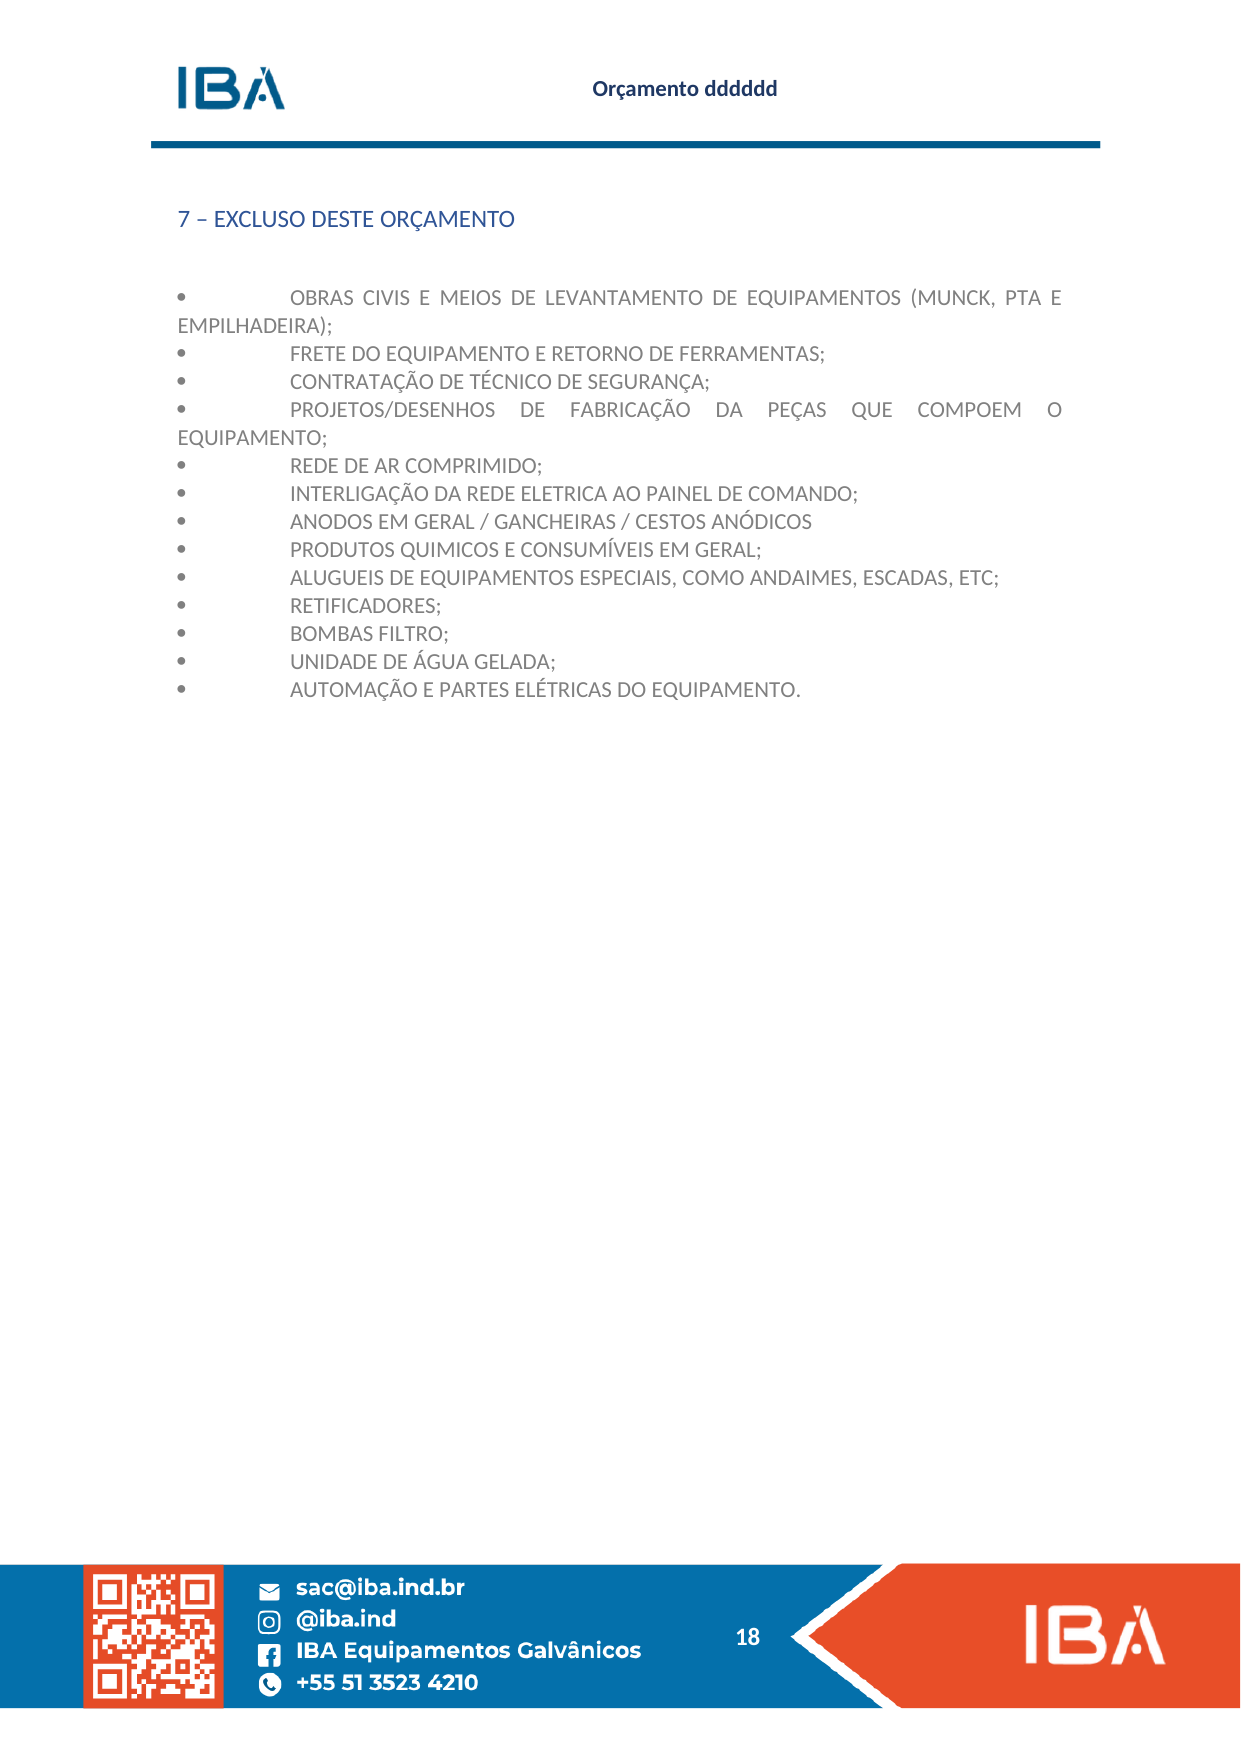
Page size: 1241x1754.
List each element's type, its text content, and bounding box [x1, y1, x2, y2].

list OBRAS CIVIS E MEIOS DE LEVANTAMENTO DE EQUIPAMENTOS (mUNCK, PTA e empilhadeira); [177, 283, 1063, 339]
list anodos em geral / gancheiras / cestos anódicos [177, 507, 1063, 535]
list interligação da rede eletrica ao painel de comando; [177, 479, 1063, 507]
list frete do equipamento E RETORNO DE FERRAMENTAS; [177, 339, 1063, 367]
list PROJETOs/desenhos de FABRICAÇÃO DA PEÇAS QUE COMPOEM O EQUIPAMENTO; [177, 395, 1063, 451]
picture [66, 10, 1174, 199]
picture [0, 1477, 1241, 1742]
list unidade de água gelada; [177, 647, 1063, 675]
list automação e partes elétricas do equipamento. [177, 675, 1063, 703]
list produtos quimicos e consumíveis em geral; [177, 535, 1063, 563]
list Retificadores; [177, 591, 1063, 619]
list CONTRATAÇÃO DE TÉCNICO DE SEGURANÇA; [177, 367, 1063, 395]
list rede de ar comprimido; [177, 451, 1063, 479]
list Bombas filtro; [177, 619, 1063, 647]
subtitle 7 – EXCLUSO DESTE ORÇAMENTO [177, 203, 1063, 233]
list ALUGUEIS DE EQUIPAMENTOS ESPECIAIS, COMO ANDAIMES, ESCADAS, ETC; [177, 563, 1063, 591]
